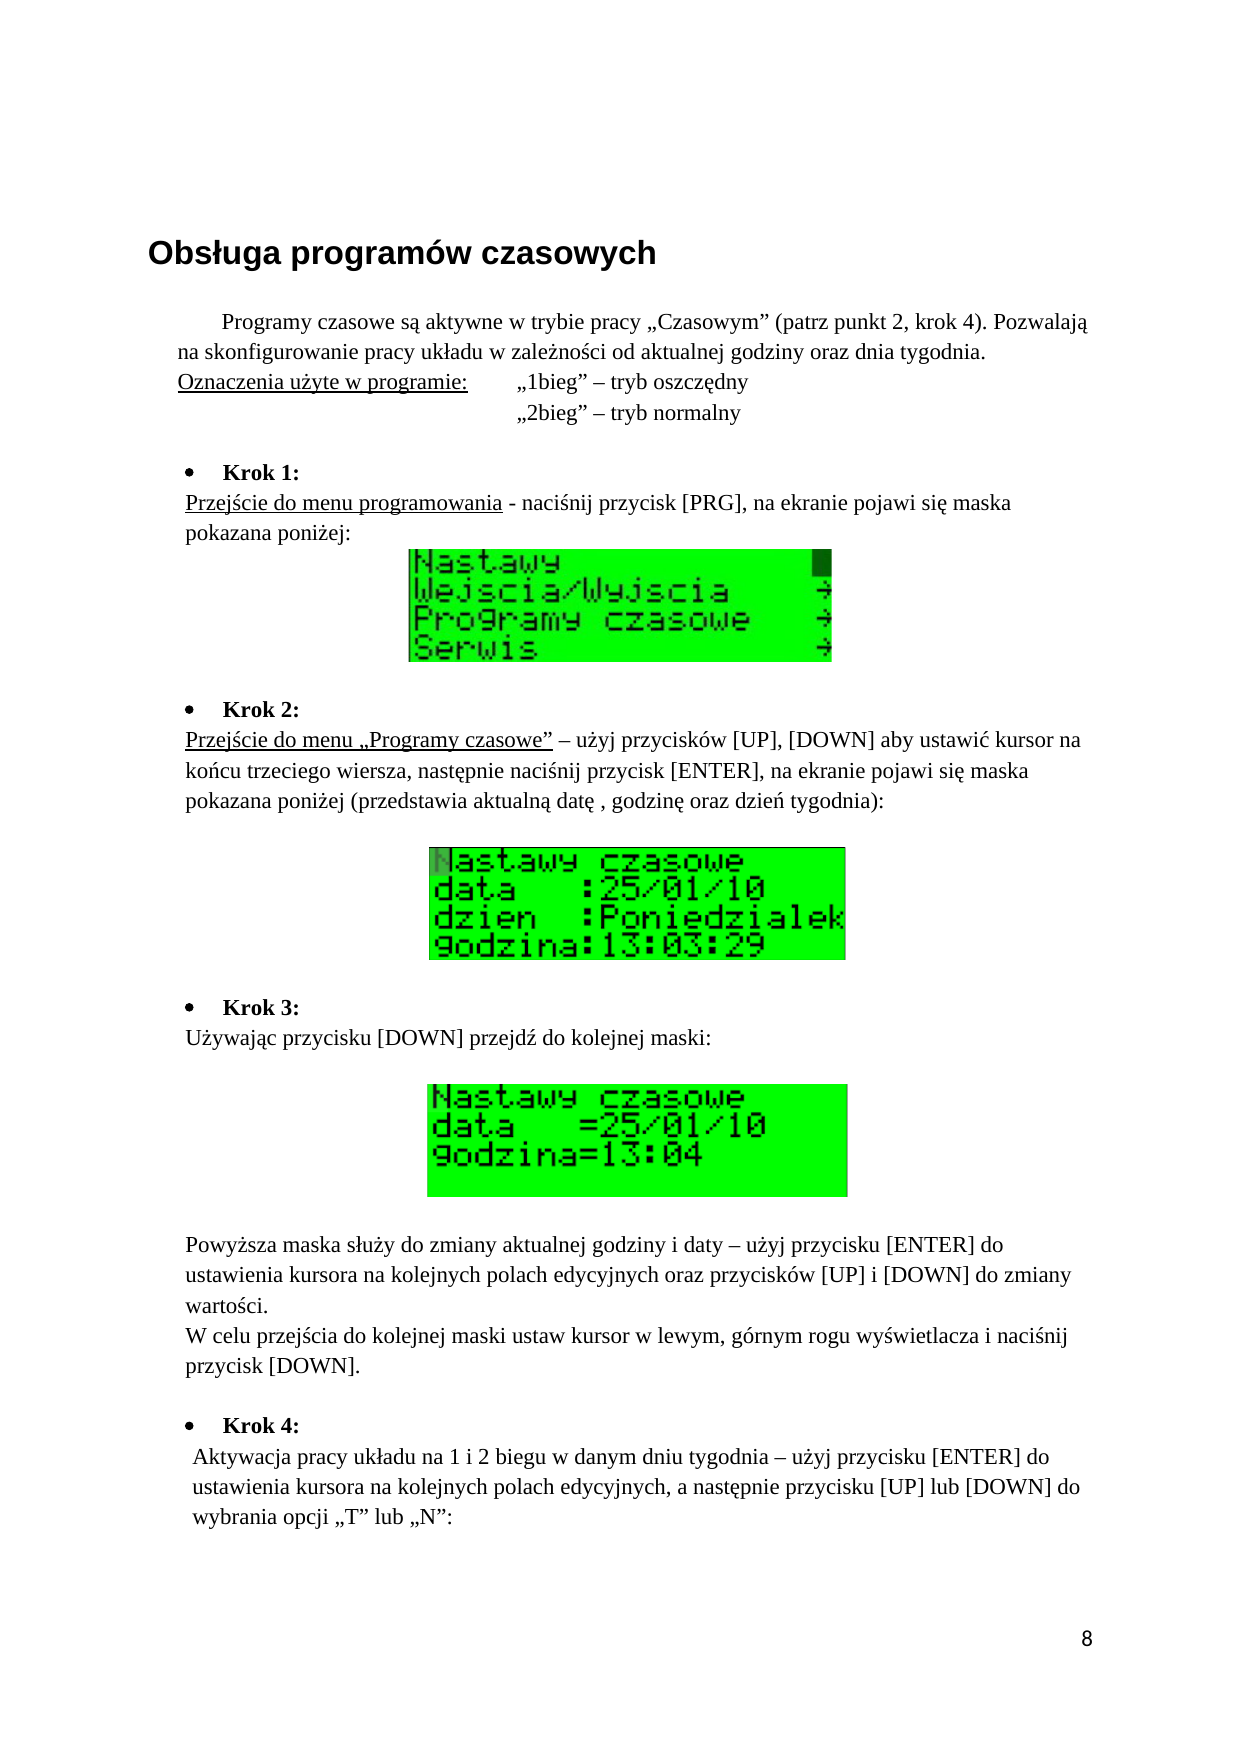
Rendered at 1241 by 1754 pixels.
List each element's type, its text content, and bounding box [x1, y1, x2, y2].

list Krok 1: [185, 459, 1093, 485]
list „2bieg” – tryb normalny [177, 398, 1093, 425]
picture [408, 549, 832, 662]
list Krok 4: [185, 1412, 1093, 1439]
list Krok 3: [185, 994, 1093, 1020]
list Przejście do menu „Programy czasowe” – użyj przycisków [UP], [DOWN] aby ustawić kursor na końcu trzeciego wiersza, następnie naciśnij przycisk [ENTER], na ekranie pojawi się maska pokazana poniżej (przedstawia aktualną datę , godzinę oraz dzień tygodnia): [185, 726, 1093, 813]
list Programy czasowe są aktywne w trybie pracy „Czasowym” (patrz punkt 2, krok 4). Pozwalają na skonfigurowanie pracy układu w zależności od aktualnej godziny oraz dnia tygodnia. [177, 308, 1093, 364]
list Przejście do menu programowania - naciśnij przycisk [PRG], na ekranie pojawi się maska pokazana poniżej: [185, 489, 1093, 546]
list Krok 2: [185, 696, 1093, 723]
list Powyższa maska służy do zmiany aktualnej godziny i daty – użyj przycisku [ENTER] do ustawienia kursora na kolejnych polach edycyjnych oraz przycisków [UP] i [DOWN] do zmiany wartości. [185, 1231, 1093, 1318]
list Używając przycisku [DOWN] przejdź do kolejnej maski: [185, 1024, 1093, 1051]
subtitle Obsługa programów czasowych [148, 233, 1093, 271]
list Aktywacja pracy układu na 1 i 2 biegu w danym dniu tygodnia – użyj przycisku [ENTER] do ustawienia kursora na kolejnych polach edycyjnych, a następnie przycisku [UP] lub [DOWN] do wybrania opcji „T” lub „N”: [192, 1443, 1093, 1529]
list W celu przejścia do kolejnej maski ustaw kursor w lewym, górnym rogu wyświetlacza i naciśnij przycisk [DOWN]. [185, 1322, 1093, 1378]
list Oznaczenia użyte w programie: „1bieg” – tryb oszczędny [177, 368, 1093, 395]
